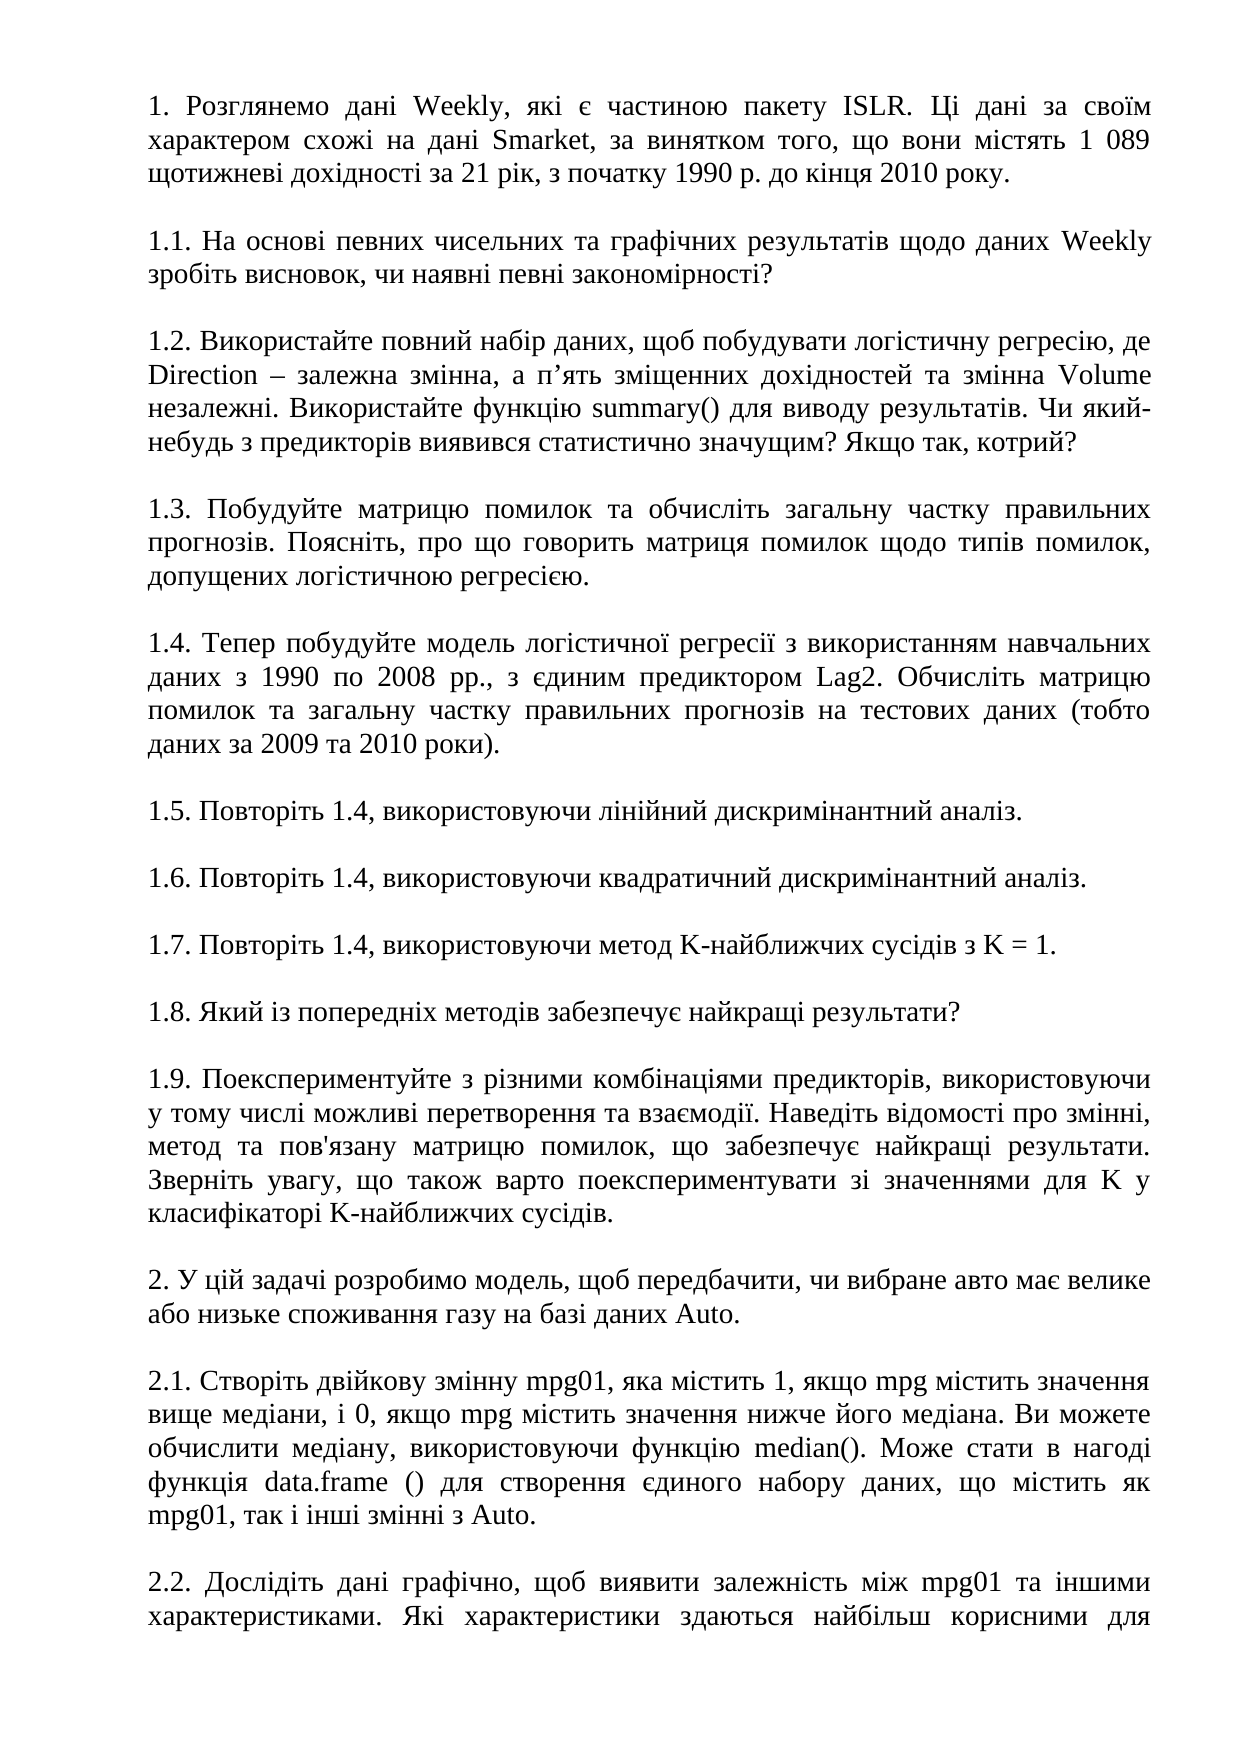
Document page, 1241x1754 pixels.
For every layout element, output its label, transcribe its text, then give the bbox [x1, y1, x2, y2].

text 1.4. Тепер побудуйте модель логістичної регресії з використанням навчальних даних з 1990 по 2008 рр., з єдиним предиктором Lag2. Обчисліть матрицю помилок та загальну частку правильних прогнозів на тестових даних (тобто даних за 2009 та 2010 роки). [148, 625, 1152, 759]
text 1.1. На основі певних чисельних та графічних результатів щодо даних Weekly зробіть висновок, чи наявні певні закономірності? [148, 223, 1152, 290]
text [148, 1564, 1152, 1631]
text 1.3. Побудуйте матрицю помилок та обчисліть загальну частку правильних прогнозів. Поясніть, про що говорить матриця помилок щодо типів помилок, допущених логістичною регресією. [148, 491, 1152, 592]
text 1.2. Використайте повний набір даних, щоб побудувати логістичну регресію, де Direction – залежна змінна, а п’ять зміщенних дохідностей та змінна Volume незалежні. Використайте функцію summary() для виводу результатів. Чи який-небудь з предикторів виявився статистично значущим? Якщо так, котрий? [148, 323, 1152, 457]
text 1.8. Який із попередніх методів забезпечує найкращі результати? [148, 994, 1152, 1028]
text 1.9. Поекспериментуйте з різними комбінаціями предикторів, використовуючи у тому числі можливі перетворення та взаємодії. Наведіть відомості про змінні, метод та пов'язану матрицю помилок, що забезпечує найкращі результати. Зверніть увагу, що також варто поекспериментувати зі значеннями для K у класифікаторі K-найближчих сусідів. [148, 1061, 1152, 1229]
text 1.6. Повторіть 1.4, використовуючи квадратичний дискримінантний аналіз. [148, 860, 1152, 893]
text 1. Розглянемо дані Weekly, які є частиною пакету ISLR. Ці дані за своїм характером схожі на дані Smarket, за винятком того, що вони містять 1 089 щотижневі дохідності за 21 рік, з початку 1990 р. до кінця 2010 року. [148, 88, 1152, 189]
text 2. У цій задачі розробимо модель, щоб передбачити, чи вибране авто має велике або низьке споживання газу на базі даних Auto. [148, 1262, 1152, 1329]
text 2.1. Створіть двійкову змінну mpg01, яка містить 1, якщо mpg містить значення вище медіани, і 0, якщо mpg містить значення нижче його медіана. Ви можете обчислити медіану, використовуючи функцію median(). Може стати в нагоді функція data.frame () для створення єдиного набору даних, що містить як mpg01, так і інші змінні з Auto. [148, 1363, 1152, 1531]
text 1.7. Повторіть 1.4, використовуючи метод K-найближчих сусідів з K = 1. [148, 927, 1152, 961]
text 1.5. Повторіть 1.4, використовуючи лінійний дискримінантний аналіз. [148, 793, 1152, 826]
